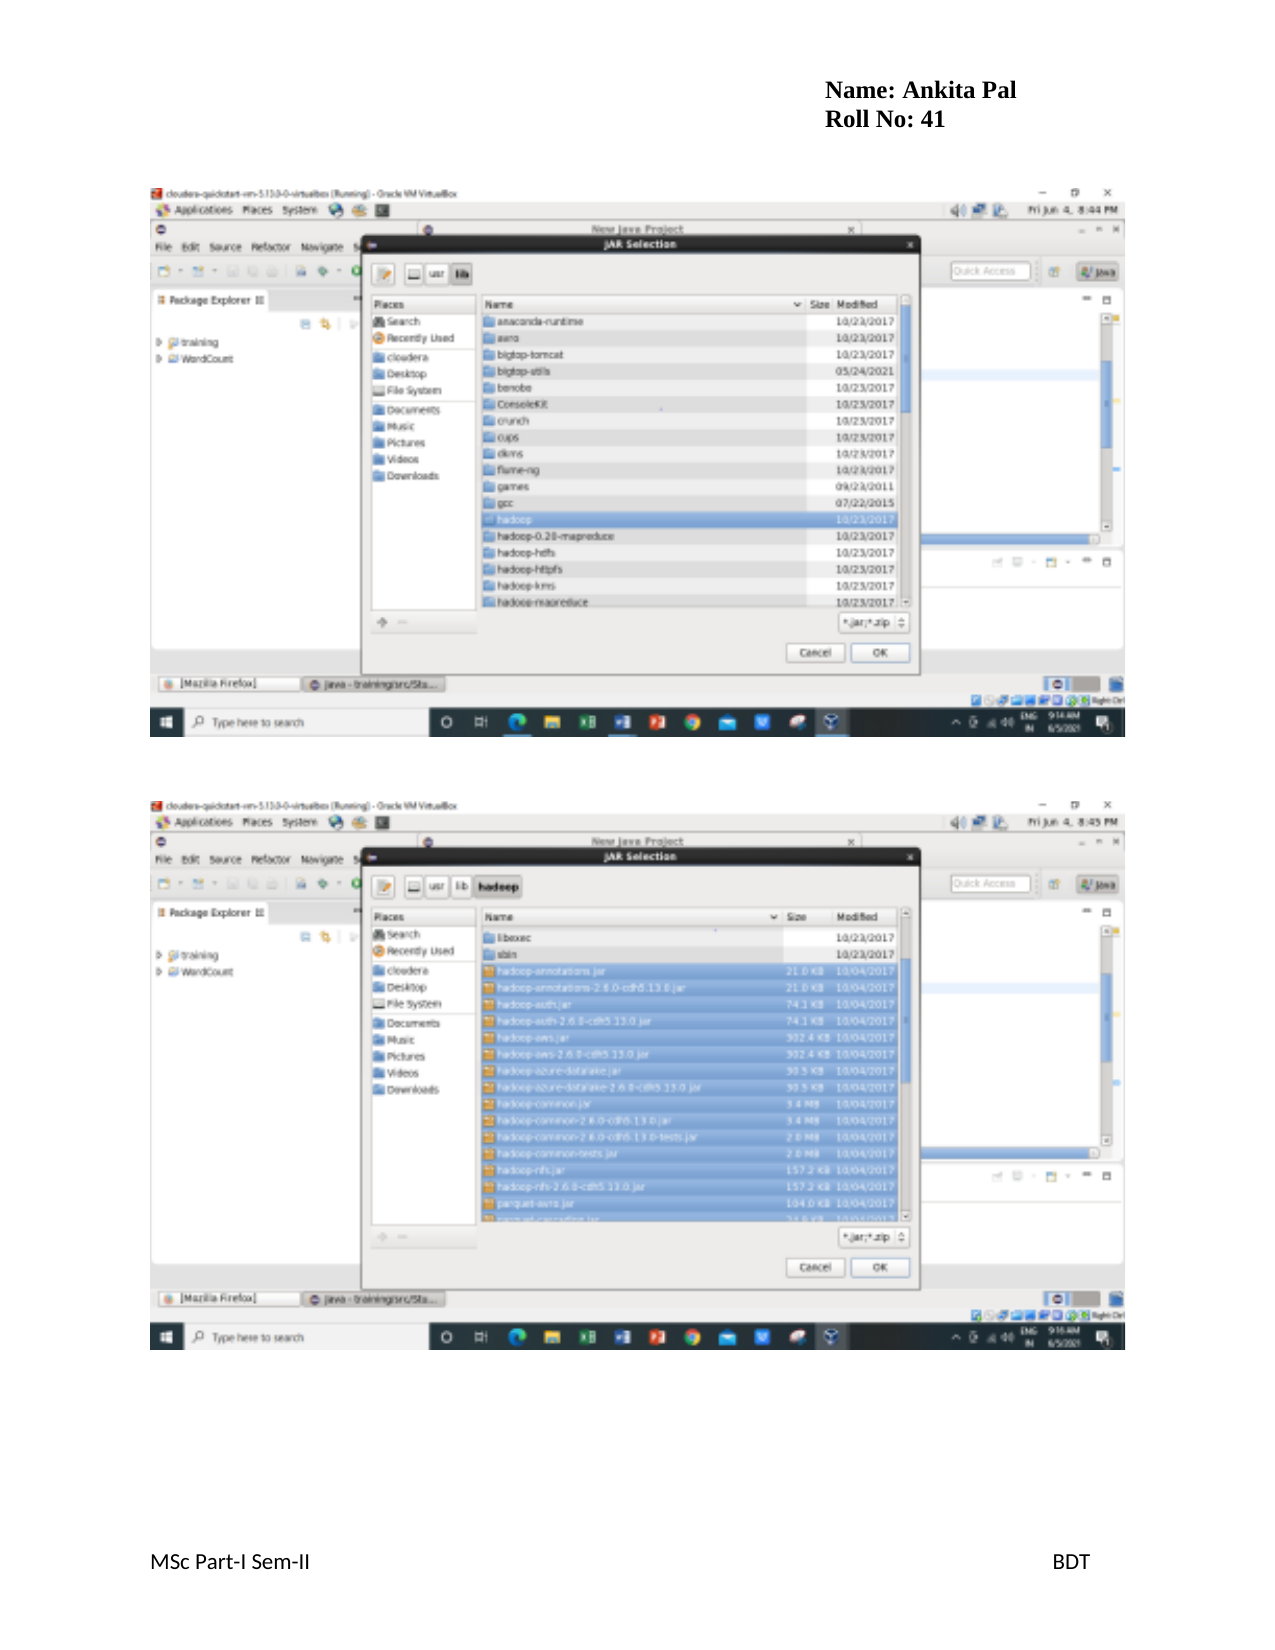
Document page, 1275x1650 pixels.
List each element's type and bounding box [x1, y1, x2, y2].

picture [150, 801, 1125, 1350]
picture [150, 188, 1125, 737]
